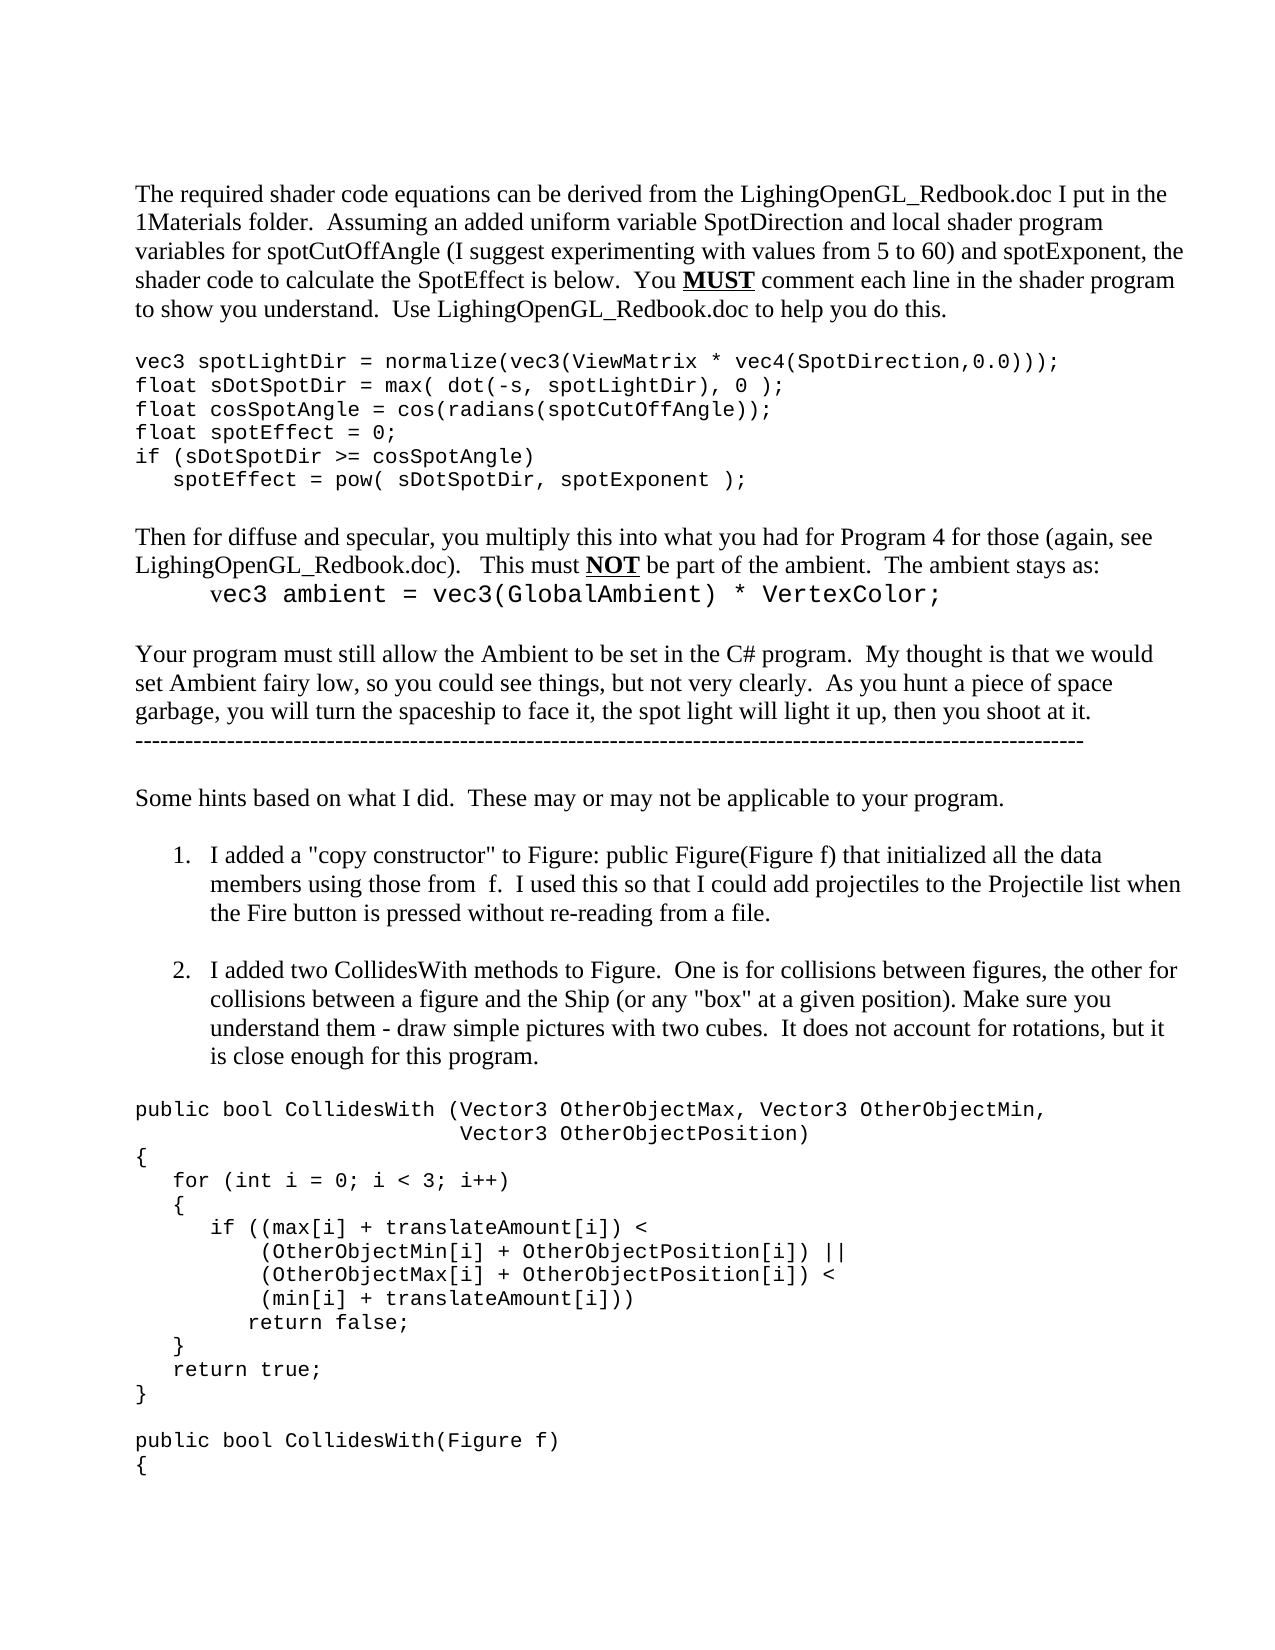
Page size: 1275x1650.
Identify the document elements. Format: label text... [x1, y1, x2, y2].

text { [135, 1454, 1185, 1477]
text float cosSpotAngle = cos(radians(spotCutOffAngle)); [135, 398, 1185, 422]
text vec3 spotLightDir = normalize(vec3(ViewMatrix * vec4(SpotDirection,0.0))); [135, 351, 1185, 375]
text Your program must still allow the Ambient to be set in the C# program. My thought is that we would set Ambient fairy low, so you could see things, but not very clearly. As you hunt a piece of space garbage, you will turn the spaceship to face it, the spot light will light it up, then you shoot at it. [135, 639, 1185, 725]
text Then for diffuse and specular, you multiply this into what you had for Program 4 for those (again, see LighingOpenGL_Redbook.doc). This must NOT be part of the ambient. The ambient stays as: [135, 522, 1185, 579]
text if (sDotSpotDir >= cosSpotAngle) [135, 446, 1185, 469]
text Some hints based on what I did. These may or may not be applicable to your program. [135, 783, 1185, 811]
text float spotEffect = 0; [135, 422, 1185, 446]
list I added two CollidesWith methods to Figure. One is for collisions between figures, the other for collisions between a figure and the Ship (or any "box" at a given position). Make sure you understand them - draw simple pictures with two cubes. It does not account for rotations, but it is close enough for this program. [172, 955, 1185, 1070]
list I added a "copy constructor" to Figure: public Figure(Figure f) that initialized all the data members using those from f. I used this so that I could add projectiles to the Projectile list when the Fire button is pressed without re-reading from a file. [172, 840, 1185, 926]
text spotEffect = pow( sDotSpotDir, spotExponent ); [135, 469, 1185, 493]
text public bool CollidesWith (Vector3 OtherObjectMax, Vector3 OtherObjectMin, [135, 1099, 1185, 1123]
text { [135, 1146, 1185, 1170]
text Vector3 OtherObjectPosition) [360, 1123, 1185, 1146]
text } [135, 1335, 1185, 1359]
text float sDotSpotDir = max( dot(-s, spotLightDir), 0 ); [135, 375, 1185, 398]
text vec3 ambient = vec3(GlobalAmbient) * VertexColor; [135, 579, 1185, 610]
text for (int i = 0; i < 3; i++) [135, 1170, 1185, 1193]
text (min[i] + translateAmount[i])) [135, 1288, 1185, 1312]
text if ((max[i] + translateAmount[i]) < [135, 1217, 1185, 1241]
text { [135, 1193, 1185, 1217]
text (OtherObjectMin[i] + OtherObjectPosition[i]) || [135, 1241, 1185, 1264]
text } [135, 1383, 1185, 1406]
text ------------------------------------------------------------------------------------------------------------------ [135, 725, 1185, 754]
text return false; [135, 1312, 1185, 1335]
text (OtherObjectMax[i] + OtherObjectPosition[i]) < [135, 1264, 1185, 1288]
text public bool CollidesWith(Figure f) [135, 1430, 1185, 1454]
text return true; [135, 1359, 1185, 1383]
text The required shader code equations can be derived from the LighingOpenGL_Redbook.doc I put in the 1Materials folder. Assuming an added uniform variable SpotDirection and local shader program variables for spotCutOffAngle (I suggest experimenting with values from 5 to 60) and spotExponent, the shader code to calculate the SpotEffect is below. You MUST comment each line in the shader program to show you understand. Use LighingOpenGL_Redbook.doc to help you do this. [135, 179, 1185, 322]
